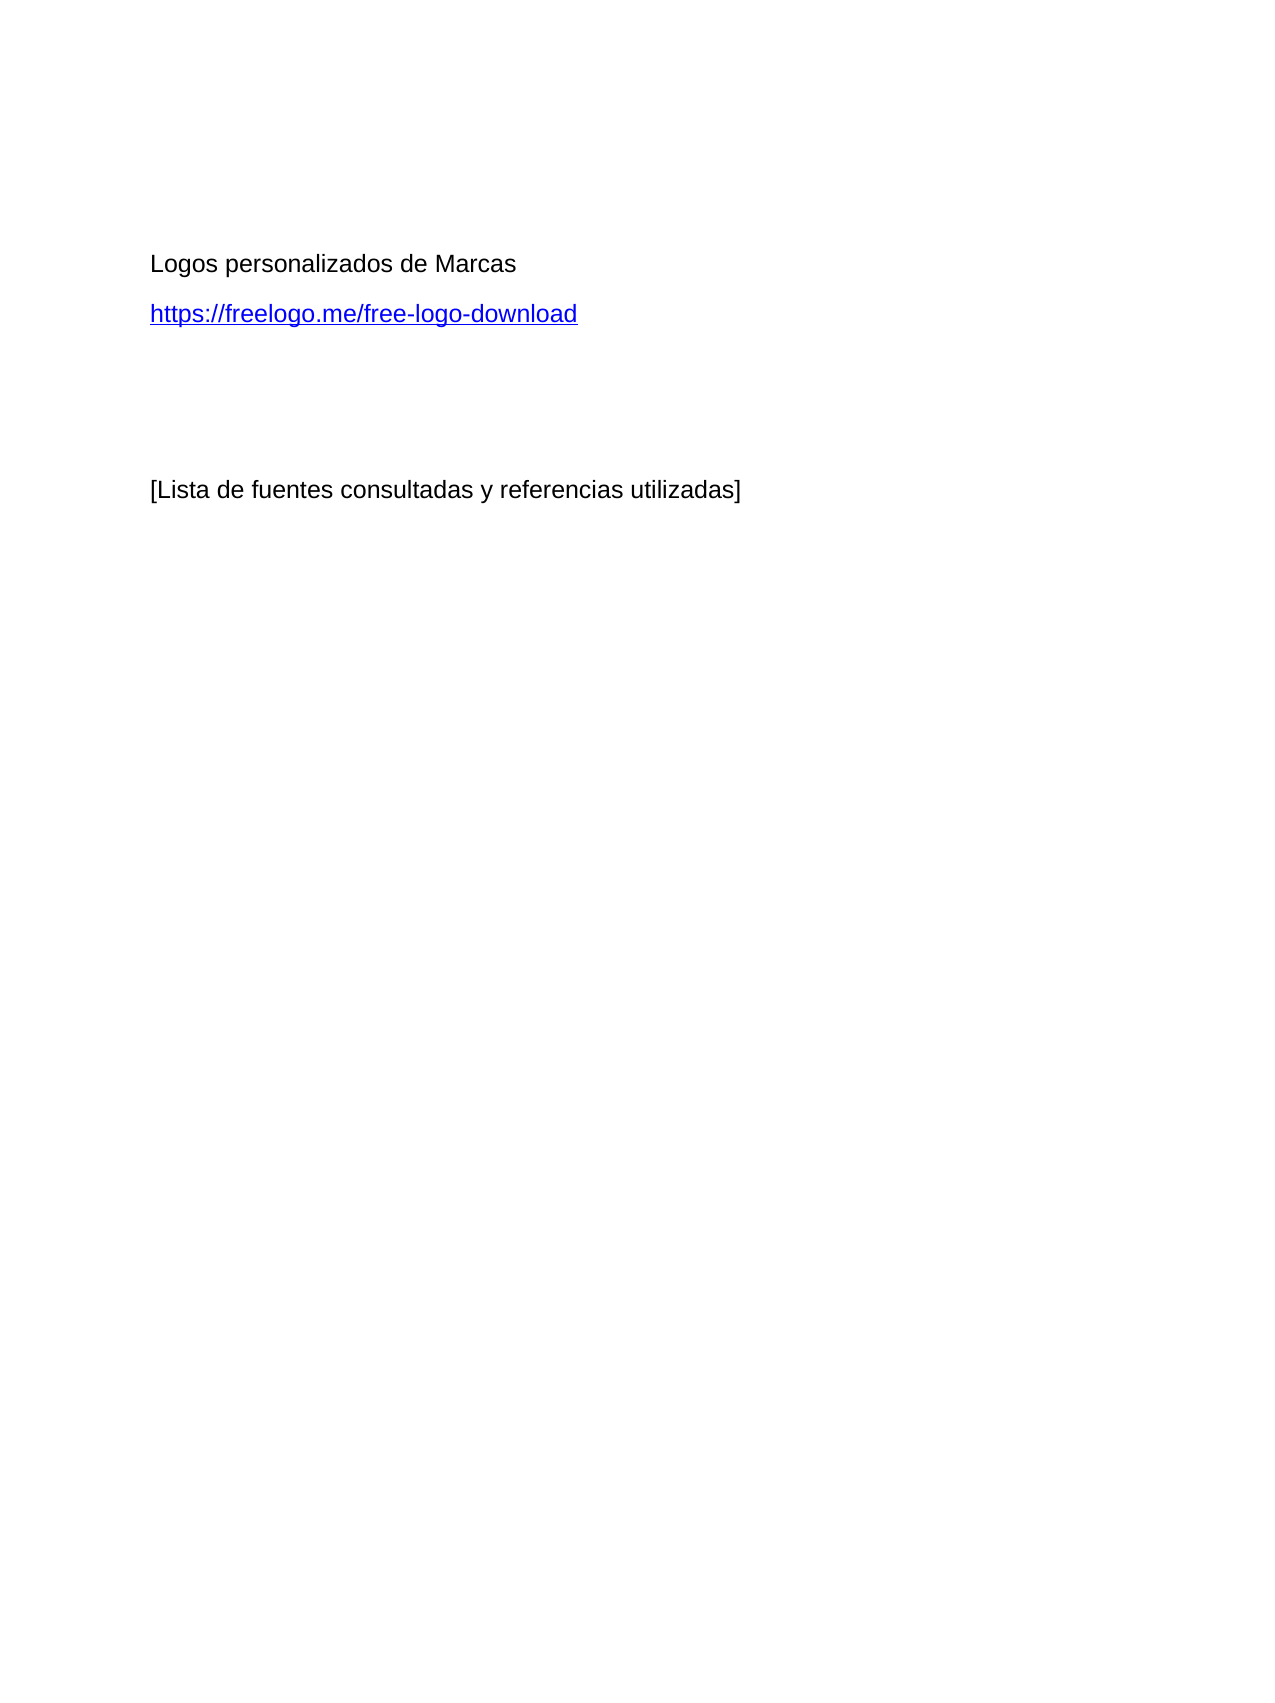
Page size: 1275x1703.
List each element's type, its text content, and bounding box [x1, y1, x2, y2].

text https://freelogo.me/free-logo-download [150, 299, 1125, 327]
text Logos personalizados de Marcas [150, 249, 1125, 278]
text [Lista de fuentes consultadas y referencias utilizadas] [150, 476, 1125, 504]
